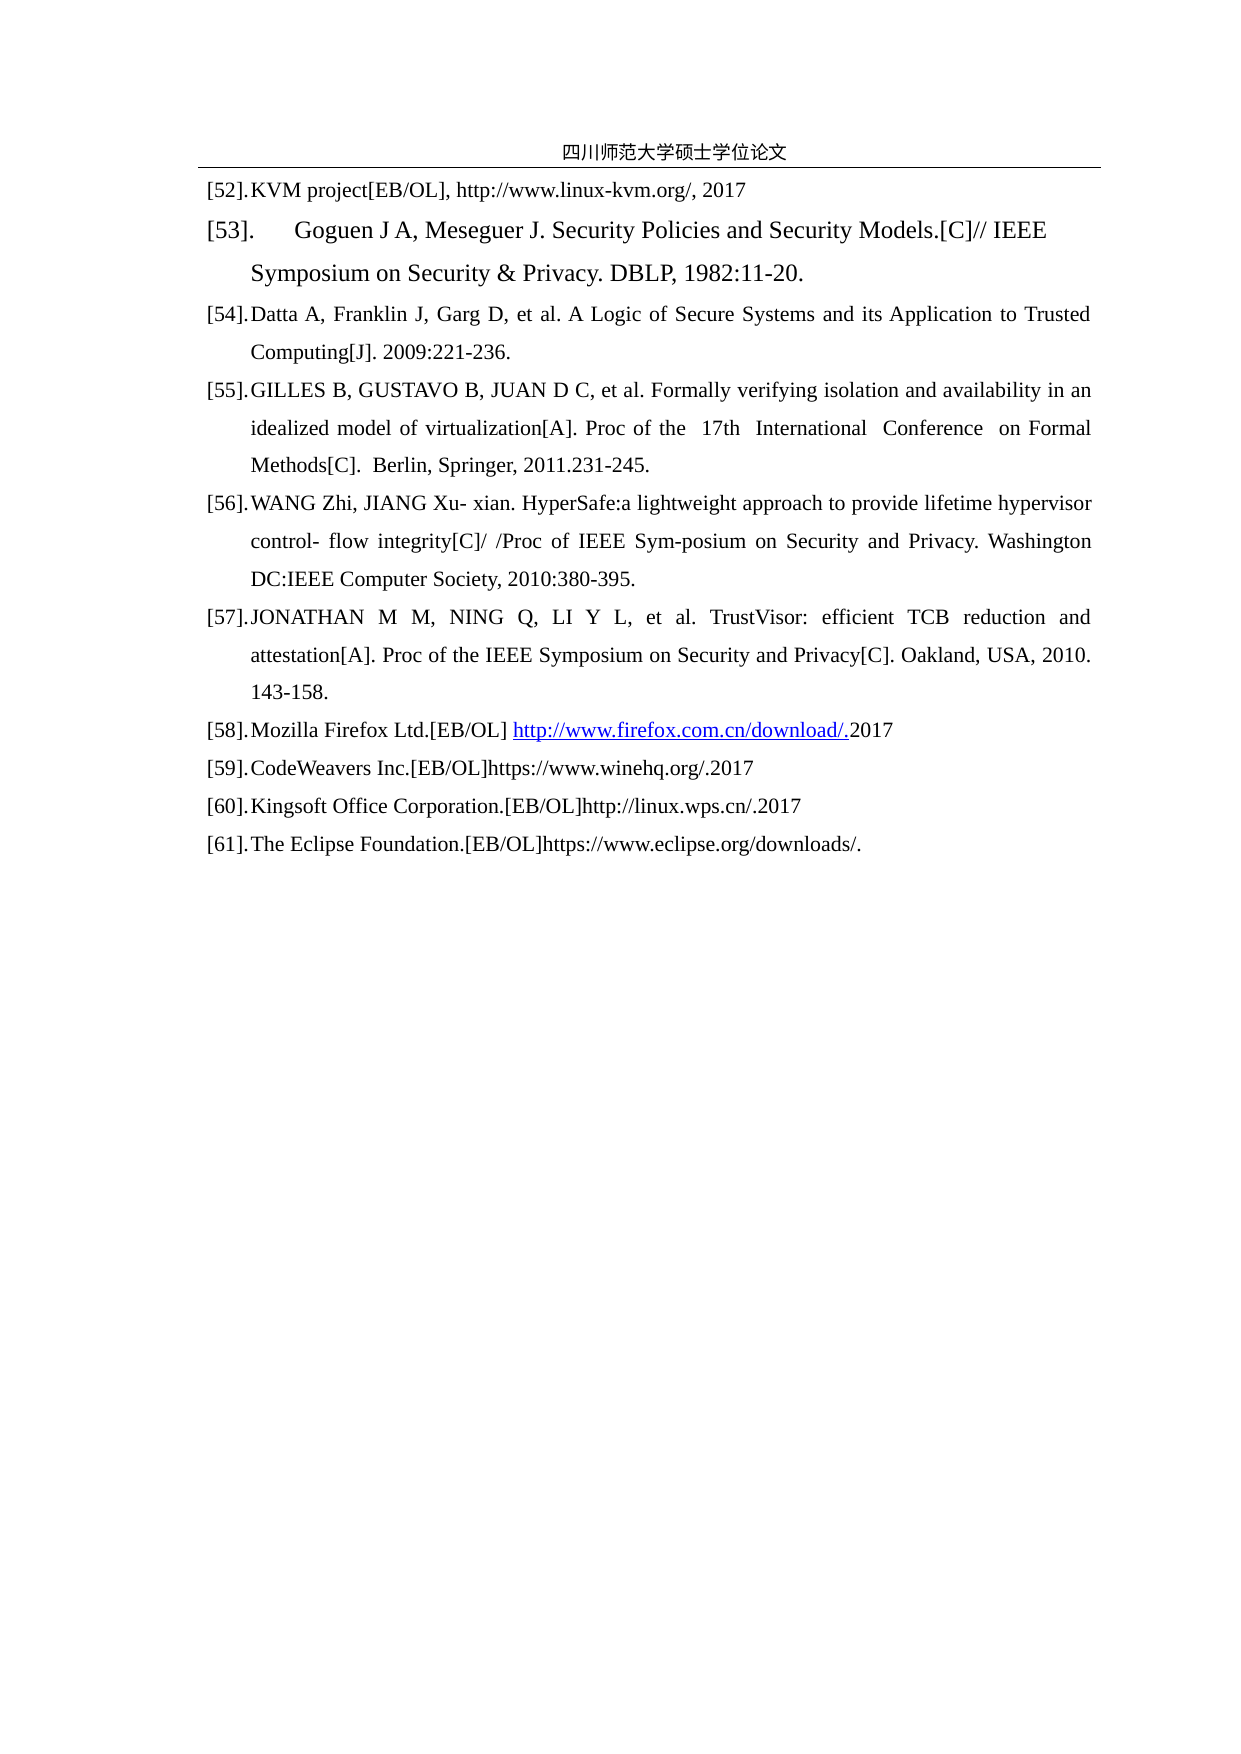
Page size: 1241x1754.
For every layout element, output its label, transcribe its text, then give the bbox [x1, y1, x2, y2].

list WANG Zhi, JIANG Xu- xian. HyperSafe:a lightweight approach to provide lifetime hypervisor control- flow integrity[C]/ /Proc of IEEE Sym-posium on Security and Privacy. Washington DC:IEEE Computer Society, 2010:380-395. [207, 490, 1093, 591]
list Kingsoft Office Corporation.[EB/OL]http://linux.wps.cn/.2017 [207, 793, 1093, 818]
list CodeWeavers Inc.[EB/OL]https://www.winehq.org/.2017 [207, 755, 1093, 780]
list KVM project[EB/OL], http://www.linux-kvm.org/, 2017 [207, 177, 1093, 202]
list The Eclipse Foundation.[EB/OL]https://www.eclipse.org/downloads/. [207, 831, 1093, 856]
list JONATHAN M M, NING Q, LI Y L, et al. TrustVisor: efficient TCB reduction and attestation[A]. Proc of the IEEE Symposium on Security and Privacy[C]. Oakland, USA, 2010. 143-158. [207, 604, 1093, 704]
list Goguen J A, Meseguer J. Security Policies and Security Models.[C]// IEEE Symposium on Security & Privacy. DBLP, 1982:11-20. [207, 215, 1093, 287]
list GILLES B, GUSTAVO B, JUAN D C, et al. Formally verifying isolation and availability in an idealized model of virtualization[A]. Proc of the 17th International Conference on Formal Methods[C]. Berlin, Springer, 2011.231-245. [207, 377, 1093, 478]
list Datta A, Franklin J, Garg D, et al. A Logic of Secure Systems and its Application to Trusted Computing[J]. 2009:221-236. [207, 301, 1093, 364]
list Mozilla Firefox Ltd.[EB/OL] http://www.firefox.com.cn/download/.2017 [207, 717, 1093, 742]
